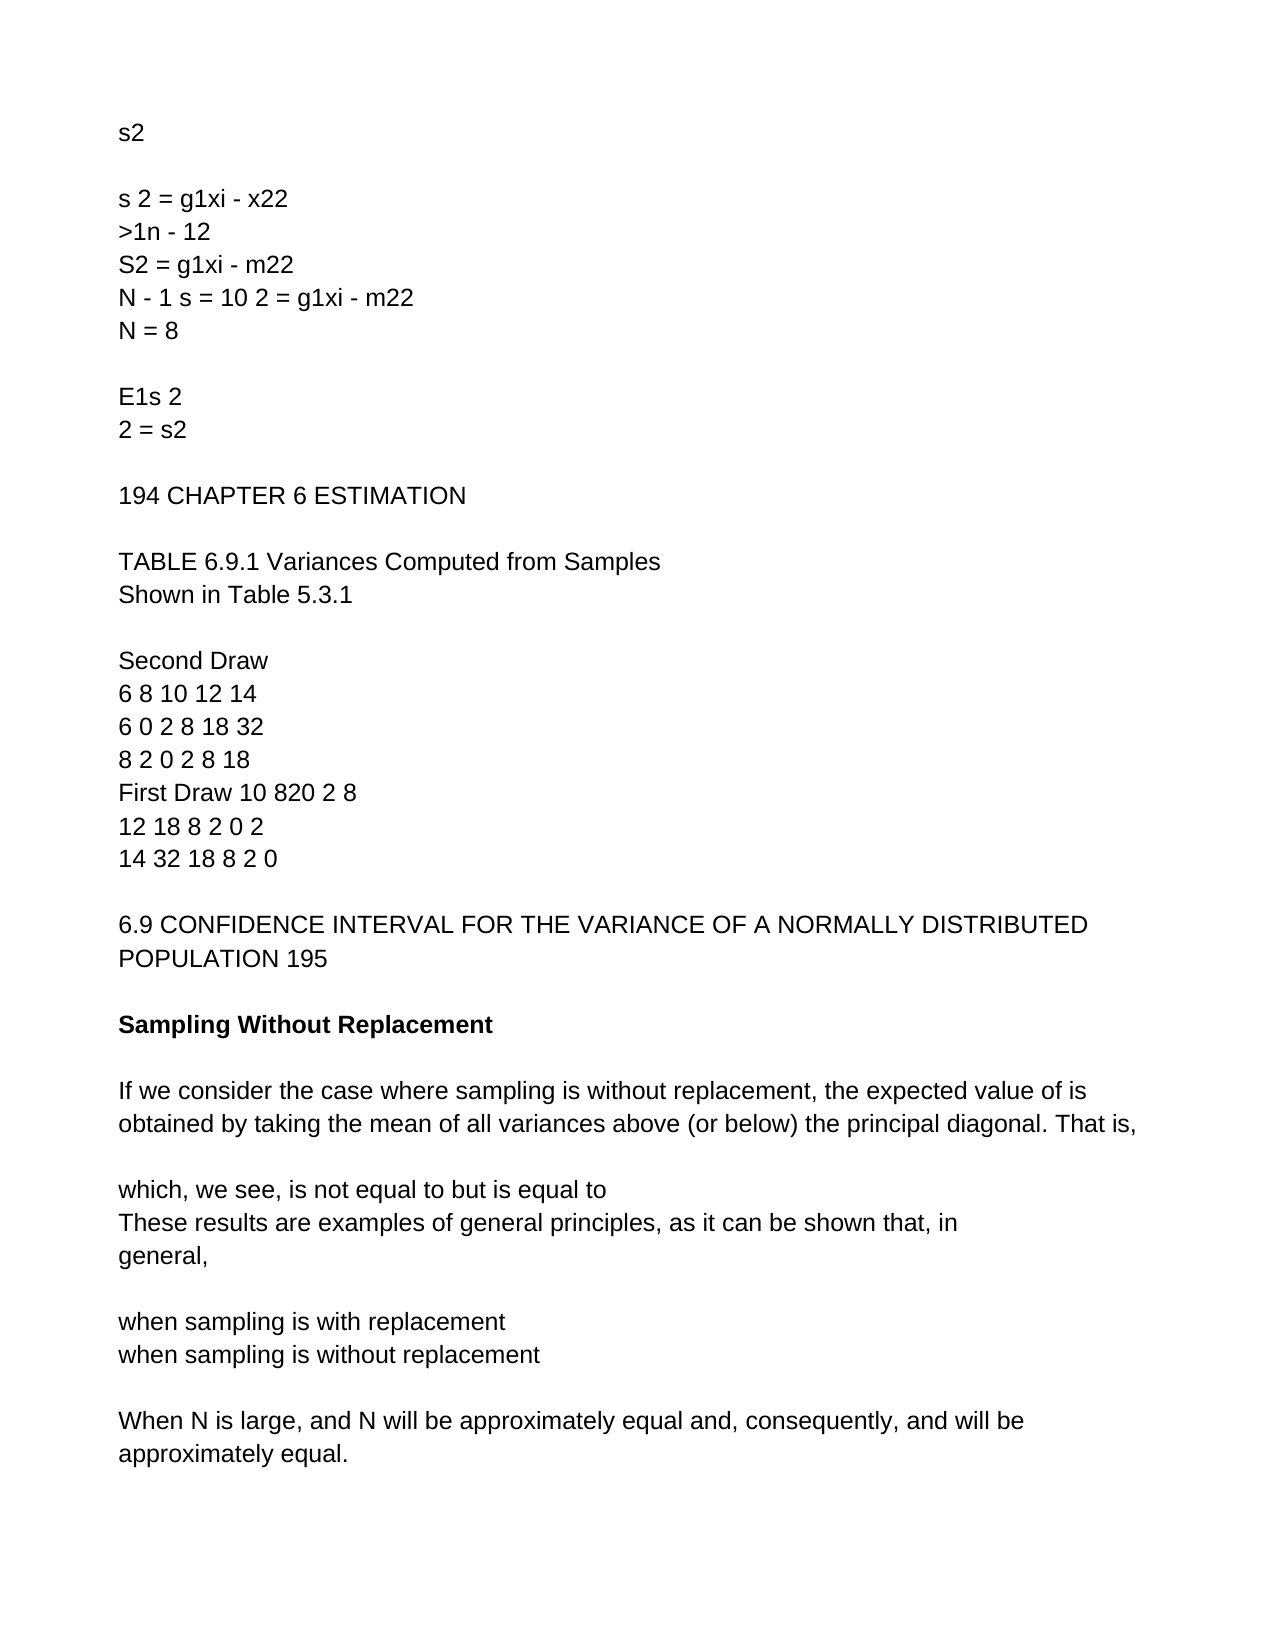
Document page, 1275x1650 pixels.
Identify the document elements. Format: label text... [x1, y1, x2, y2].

text 8 2 0 2 8 18 [118, 745, 1157, 774]
text TABLE 6.9.1 Variances Computed from Samples [118, 547, 1157, 576]
text 6.9 CONFIDENCE INTERVAL FOR THE VARIANCE OF A NORMALLY DISTRIBUTED POPULATION 195 [118, 911, 1157, 972]
text S2 = g1xi - m22 [118, 250, 1157, 279]
text when sampling is without replacement [118, 1340, 1157, 1368]
text which, we see, is not equal to but is equal to [118, 1175, 1157, 1203]
text >1n - 12 [118, 217, 1157, 246]
text These results are examples of general principles, as it can be shown that, in [118, 1208, 1157, 1236]
text E1s 2 [118, 382, 1157, 411]
text 194 CHAPTER 6 ESTIMATION [118, 481, 1157, 510]
text 6 0 2 8 18 32 [118, 712, 1157, 741]
text If we consider the case where sampling is without replacement, the expected value of is obtained by taking the mean of all variances above (or below) the principal diagonal. That is, [118, 1076, 1157, 1137]
text s 2 = g1xi - x22 [118, 184, 1157, 213]
text N = 8 [118, 316, 1157, 345]
text 14 32 18 8 2 0 [118, 844, 1157, 873]
text s2 [118, 118, 1157, 147]
text 6 8 10 12 14 [118, 679, 1157, 708]
text 2 = s2 [118, 415, 1157, 444]
text N - 1 s = 10 2 = g1xi - m22 [118, 283, 1157, 312]
text 12 18 8 2 0 2 [118, 811, 1157, 840]
text Second Draw [118, 646, 1157, 675]
text First Draw 10 820 2 8 [118, 778, 1157, 807]
text Sampling Without Replacement [118, 1009, 1157, 1038]
text When N is large, and N will be approximately equal and, consequently, and will be approximately equal. [118, 1406, 1157, 1468]
text Shown in Table 5.3.1 [118, 580, 1157, 609]
text general, [118, 1241, 1157, 1269]
text when sampling is with replacement [118, 1307, 1157, 1336]
